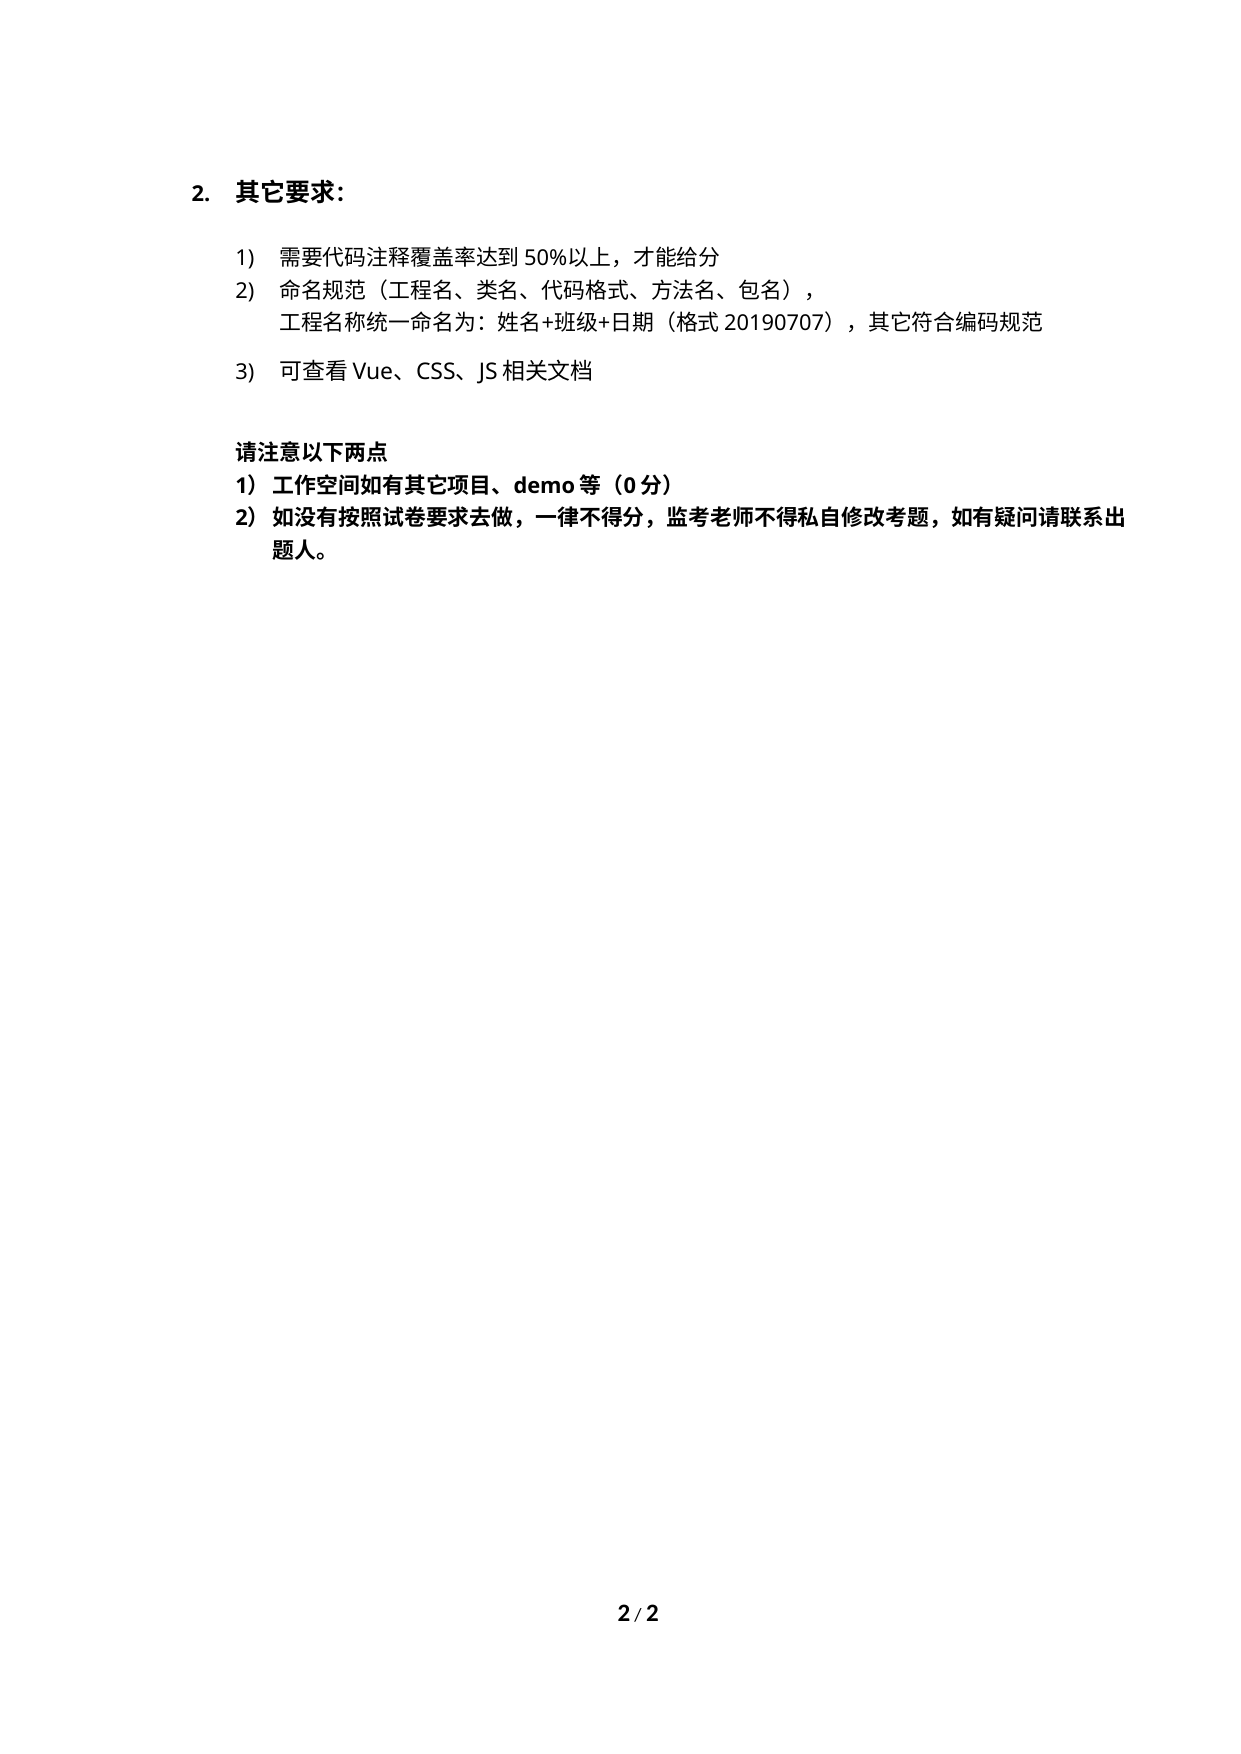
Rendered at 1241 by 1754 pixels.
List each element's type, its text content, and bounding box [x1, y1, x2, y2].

list 工作空间如有其它项目、demo等（0分） [235, 467, 1128, 500]
text 工程名称统一命名为：姓名+班级+日期（格式20190707），其它符合编码规范 [279, 305, 1128, 337]
list 可查看Vue、CSS、JS相关文档 [235, 337, 1128, 402]
list 命名规范（工程名、类名、代码格式、方法名、包名）， [235, 272, 1128, 305]
list 其它要求： [191, 158, 1128, 223]
text 请注意以下两点 [235, 435, 1128, 467]
list 需要代码注释覆盖率达到50%以上，才能给分 [235, 240, 1128, 272]
list 如没有按照试卷要求去做，一律不得分，监考老师不得私自修改考题，如有疑问请联系出题人。 [235, 500, 1128, 565]
